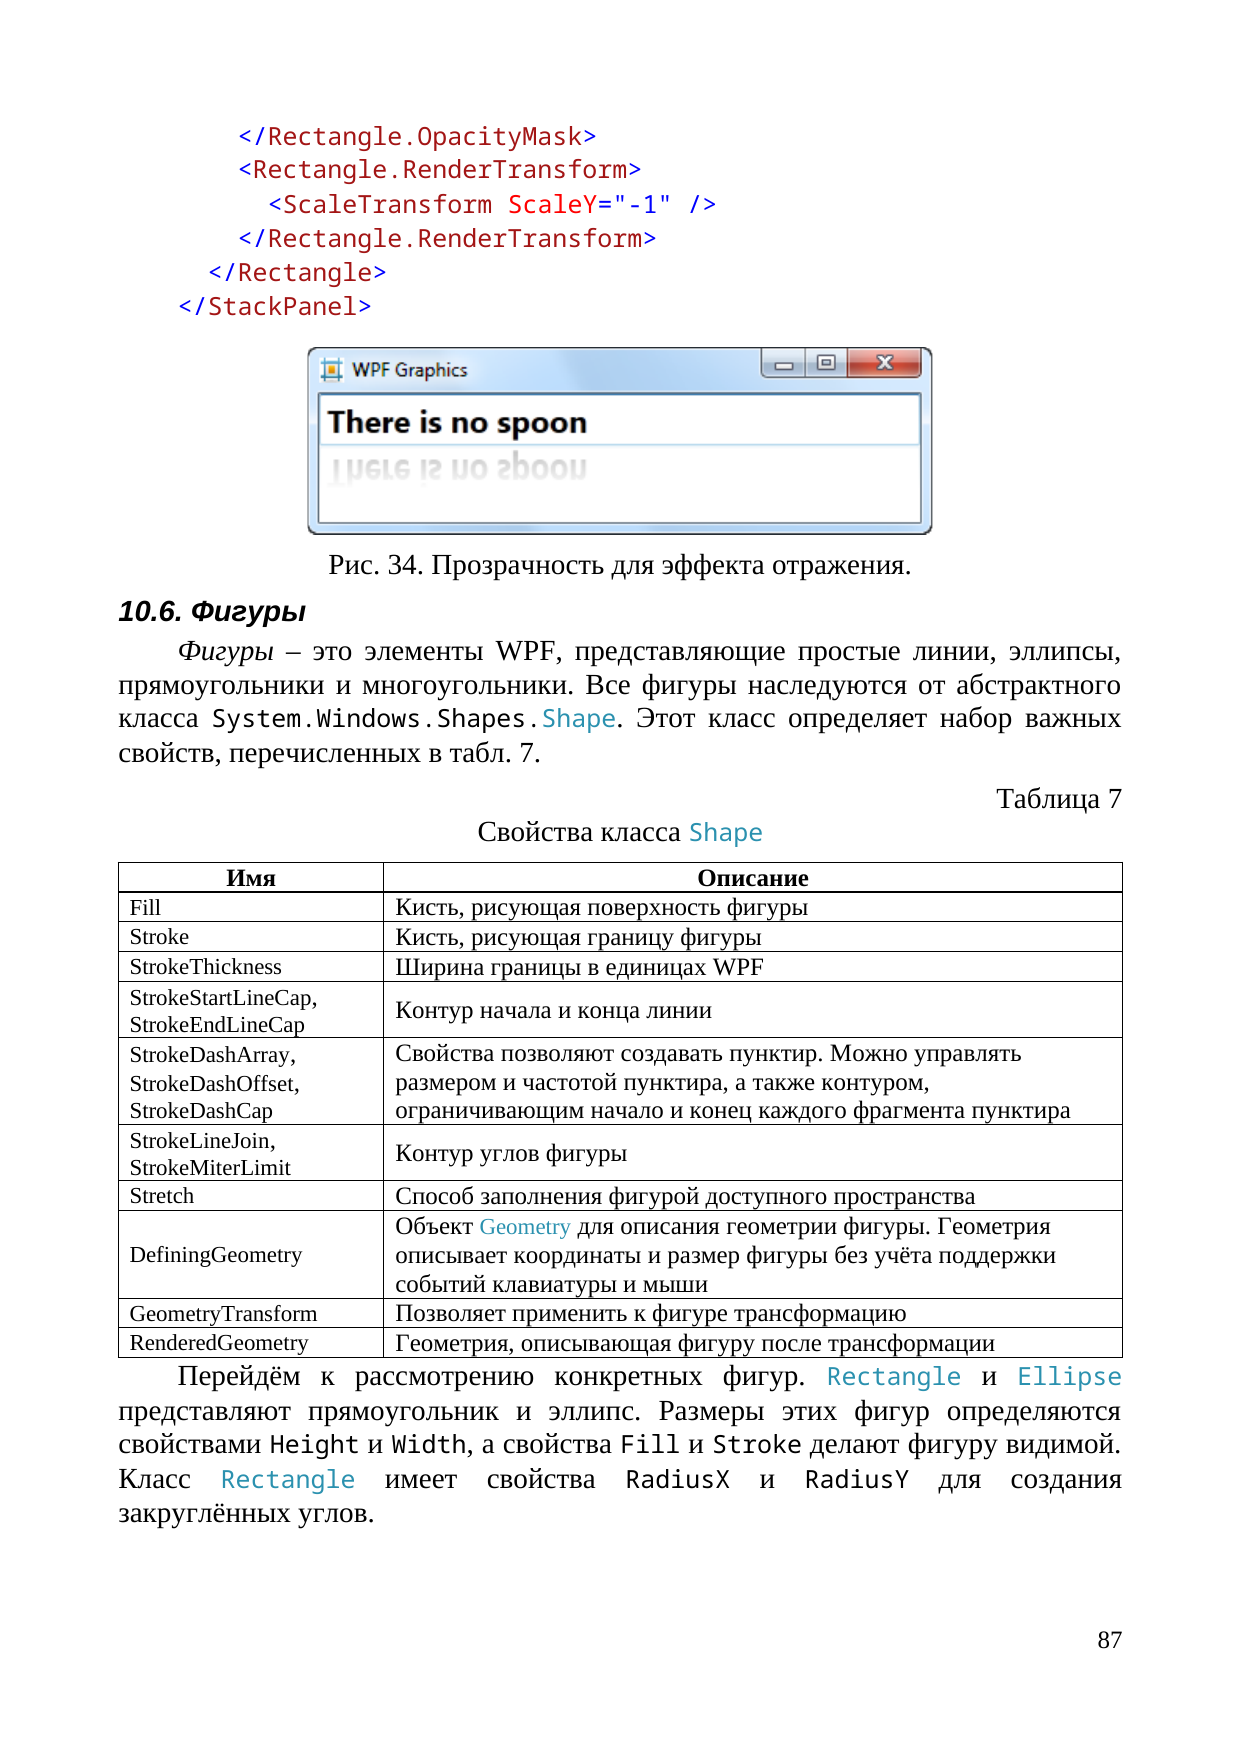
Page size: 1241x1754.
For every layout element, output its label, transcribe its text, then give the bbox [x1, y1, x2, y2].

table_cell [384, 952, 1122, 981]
text </StackPanel> [118, 288, 1122, 322]
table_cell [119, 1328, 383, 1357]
text Свойства класса Shape [118, 814, 1122, 849]
text Таблица 7 [118, 781, 1122, 814]
picture [307, 347, 933, 535]
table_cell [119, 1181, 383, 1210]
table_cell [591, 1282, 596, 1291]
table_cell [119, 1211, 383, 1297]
text Рис. 34. Прозрачность для эффекта отражения. [118, 547, 1122, 581]
text </Rectangle.OpacityMask> [118, 118, 1122, 152]
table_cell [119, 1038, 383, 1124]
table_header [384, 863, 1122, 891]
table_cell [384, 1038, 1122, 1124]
subtitle 10.6. Фигуры [118, 593, 1122, 627]
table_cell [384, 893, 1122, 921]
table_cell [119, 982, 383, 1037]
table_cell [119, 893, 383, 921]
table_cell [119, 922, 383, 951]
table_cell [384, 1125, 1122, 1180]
text <ScaleTransform ScaleY="-1" /> [118, 186, 1122, 220]
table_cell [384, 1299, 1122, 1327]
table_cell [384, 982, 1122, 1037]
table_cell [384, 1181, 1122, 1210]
text </Rectangle.RenderTransform> [118, 220, 1122, 254]
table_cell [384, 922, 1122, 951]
text </Rectangle> [118, 254, 1122, 288]
text Фигуры – это элементы WPF, представляющие простые линии, эллипсы, прямоугольники и многоугольники. Все фигуры наследуются от абстрактного класса System.Windows.Shapes.Shape. Этот класс определяет набор важных свойств, перечисленных в табл. 7. [118, 633, 1122, 768]
text Перейдём к рассмотрению конкретных фигур. Rectangle и Ellipse представляют прямоугольник и эллипс. Размеры этих фигур определяются свойствами Height и Width, а свойства Fill и Stroke делают фигуру видимой. Класс Rectangle имеет свойства RadiusX и RadiusY для создания закруглённых углов. [118, 1358, 1122, 1529]
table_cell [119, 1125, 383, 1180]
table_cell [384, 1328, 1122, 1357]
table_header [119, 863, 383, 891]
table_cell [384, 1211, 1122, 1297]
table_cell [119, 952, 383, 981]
text <Rectangle.RenderTransform> [118, 152, 1122, 186]
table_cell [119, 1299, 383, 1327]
